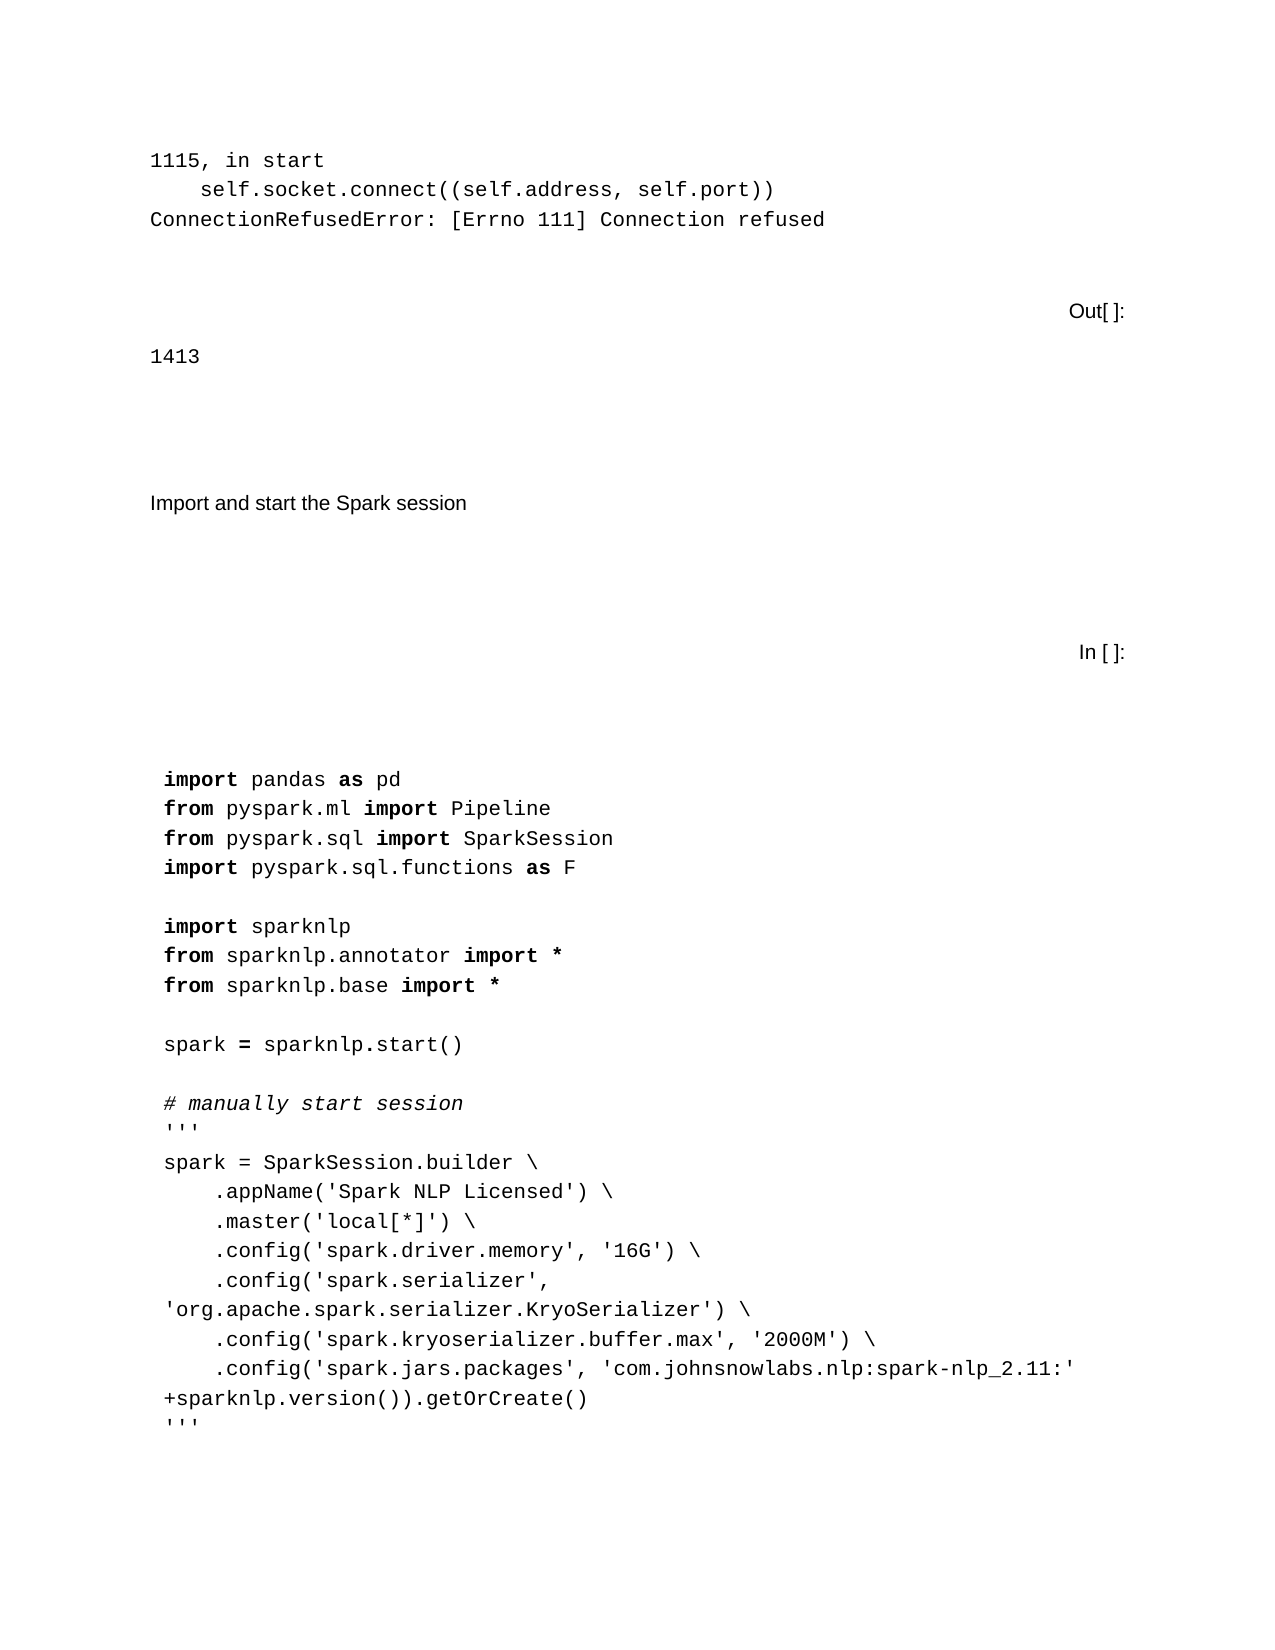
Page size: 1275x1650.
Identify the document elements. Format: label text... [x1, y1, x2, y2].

text In [ ]: [150, 639, 1125, 663]
text 1413 [150, 347, 1125, 370]
text import pandas as pd from pyspark.ml import Pipeline from pyspark.sql import SparkSession import pyspark.sql.functions as F import sparknlp from sparknlp.annotator import * from sparknlp.base import * spark = sparknlp.start() # manually start session ''' spark = SparkSession.builder \ .appName('Spark NLP Licensed') \ .master('local[*]') \ .config('spark.driver.memory', '16G') \ .config('spark.serializer', 'org.apache.spark.serializer.KryoSerializer') \ .config('spark.kryoserializer.buffer.max', '2000M') \ .config('spark.jars.packages', 'com.johnsnowlabs.nlp:spark-nlp_2.11:' +sparknlp.version()).getOrCreate() ''' [163, 769, 1112, 1471]
text Out[ ]: [150, 299, 1125, 323]
text Import and start the Spark session [150, 490, 1094, 514]
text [150, 150, 1125, 262]
